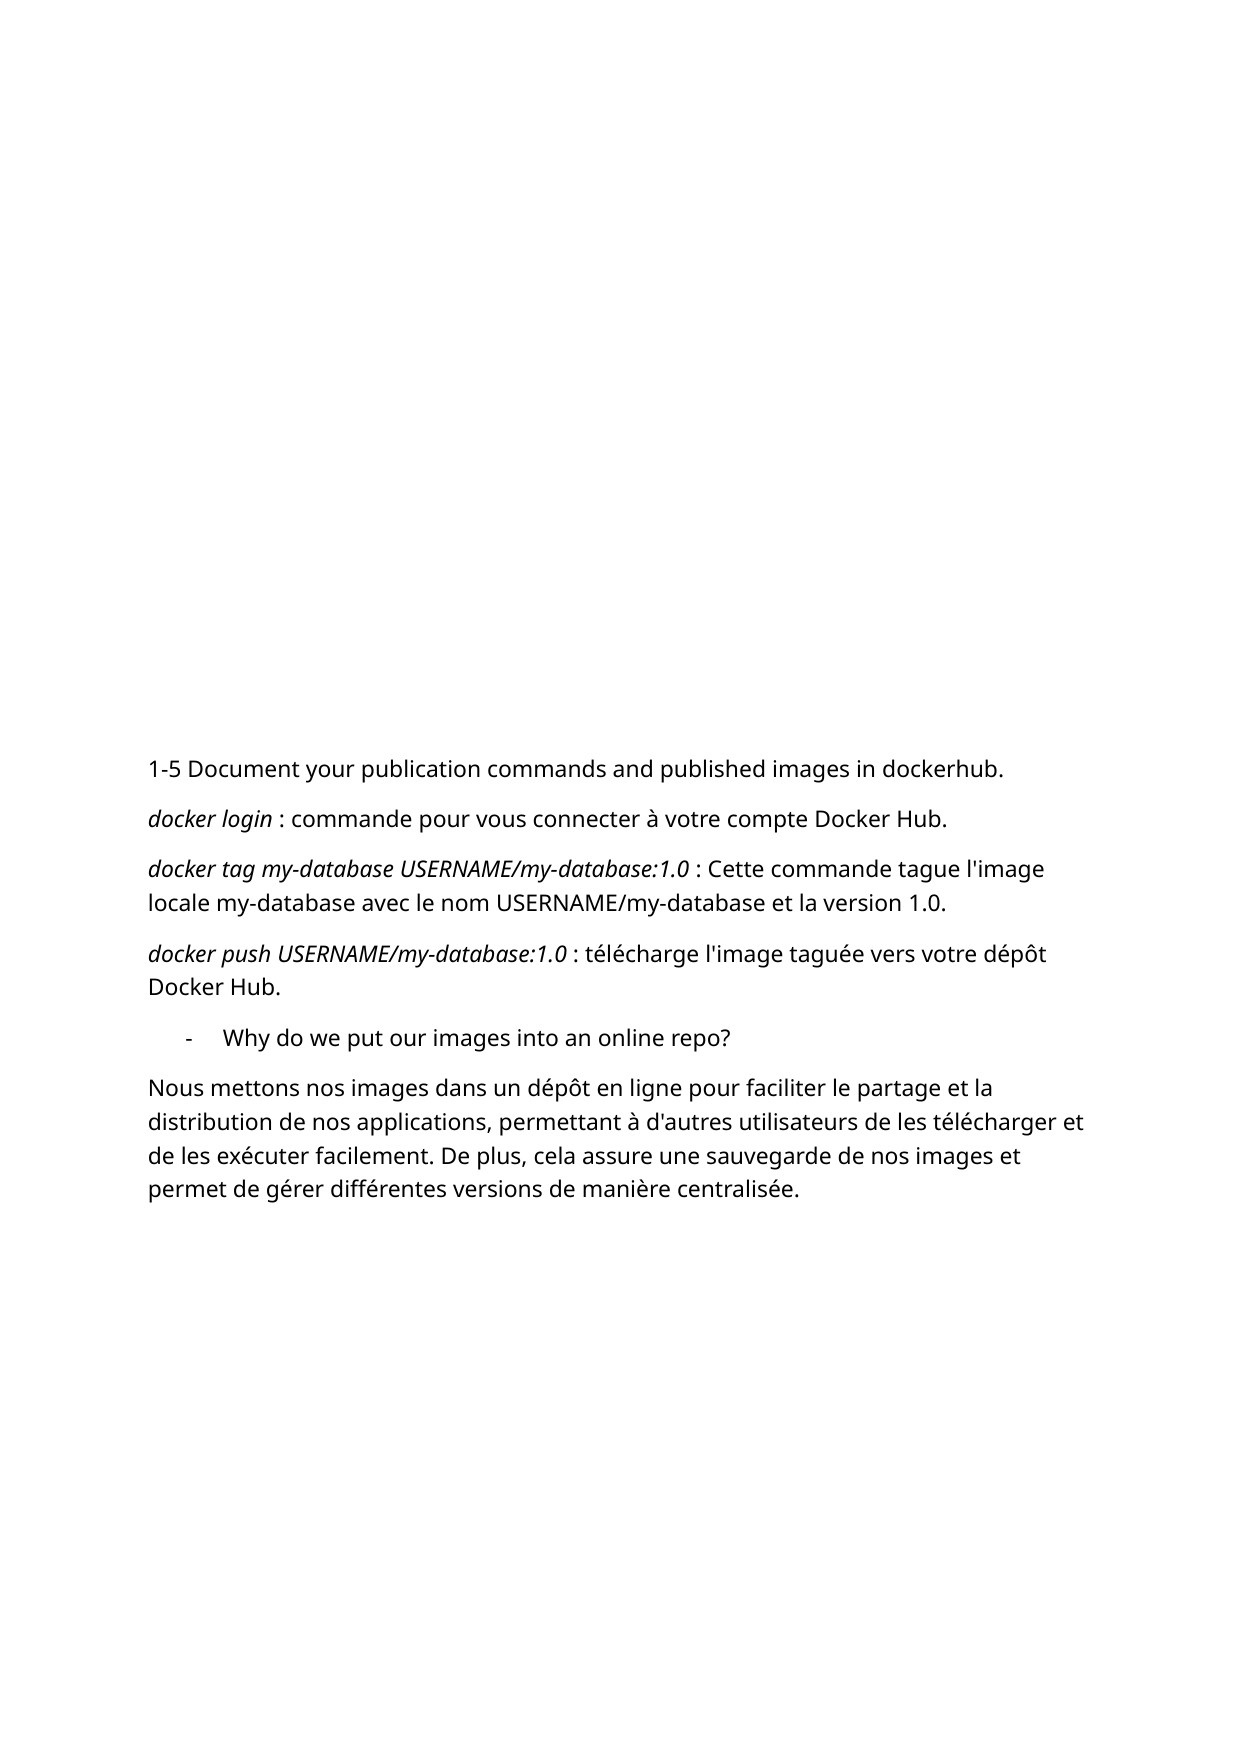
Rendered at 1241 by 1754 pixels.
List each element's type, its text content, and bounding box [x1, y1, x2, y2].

text docker push USERNAME/my-database:1.0 : télécharge l'image taguée vers votre dépôt Docker Hub. [148, 938, 1093, 1003]
text 1-5 Document your publication commands and published images in dockerhub. [148, 753, 1093, 784]
text docker login : commande pour vous connecter à votre compte Docker Hub. [148, 803, 1093, 834]
list Why do we put our images into an online repo? [185, 1022, 1093, 1053]
text docker tag my-database USERNAME/my-database:1.0 : Cette commande tague l'image locale my-database avec le nom USERNAME/my-database et la version 1.0. [148, 853, 1093, 918]
text Nous mettons nos images dans un dépôt en ligne pour faciliter le partage et la distribution de nos applications, permettant à d'autres utilisateurs de les télécharger et de les exécuter facilement. De plus, cela assure une sauvegarde de nos images et permet de gérer différentes versions de manière centralisée. [148, 1072, 1093, 1205]
